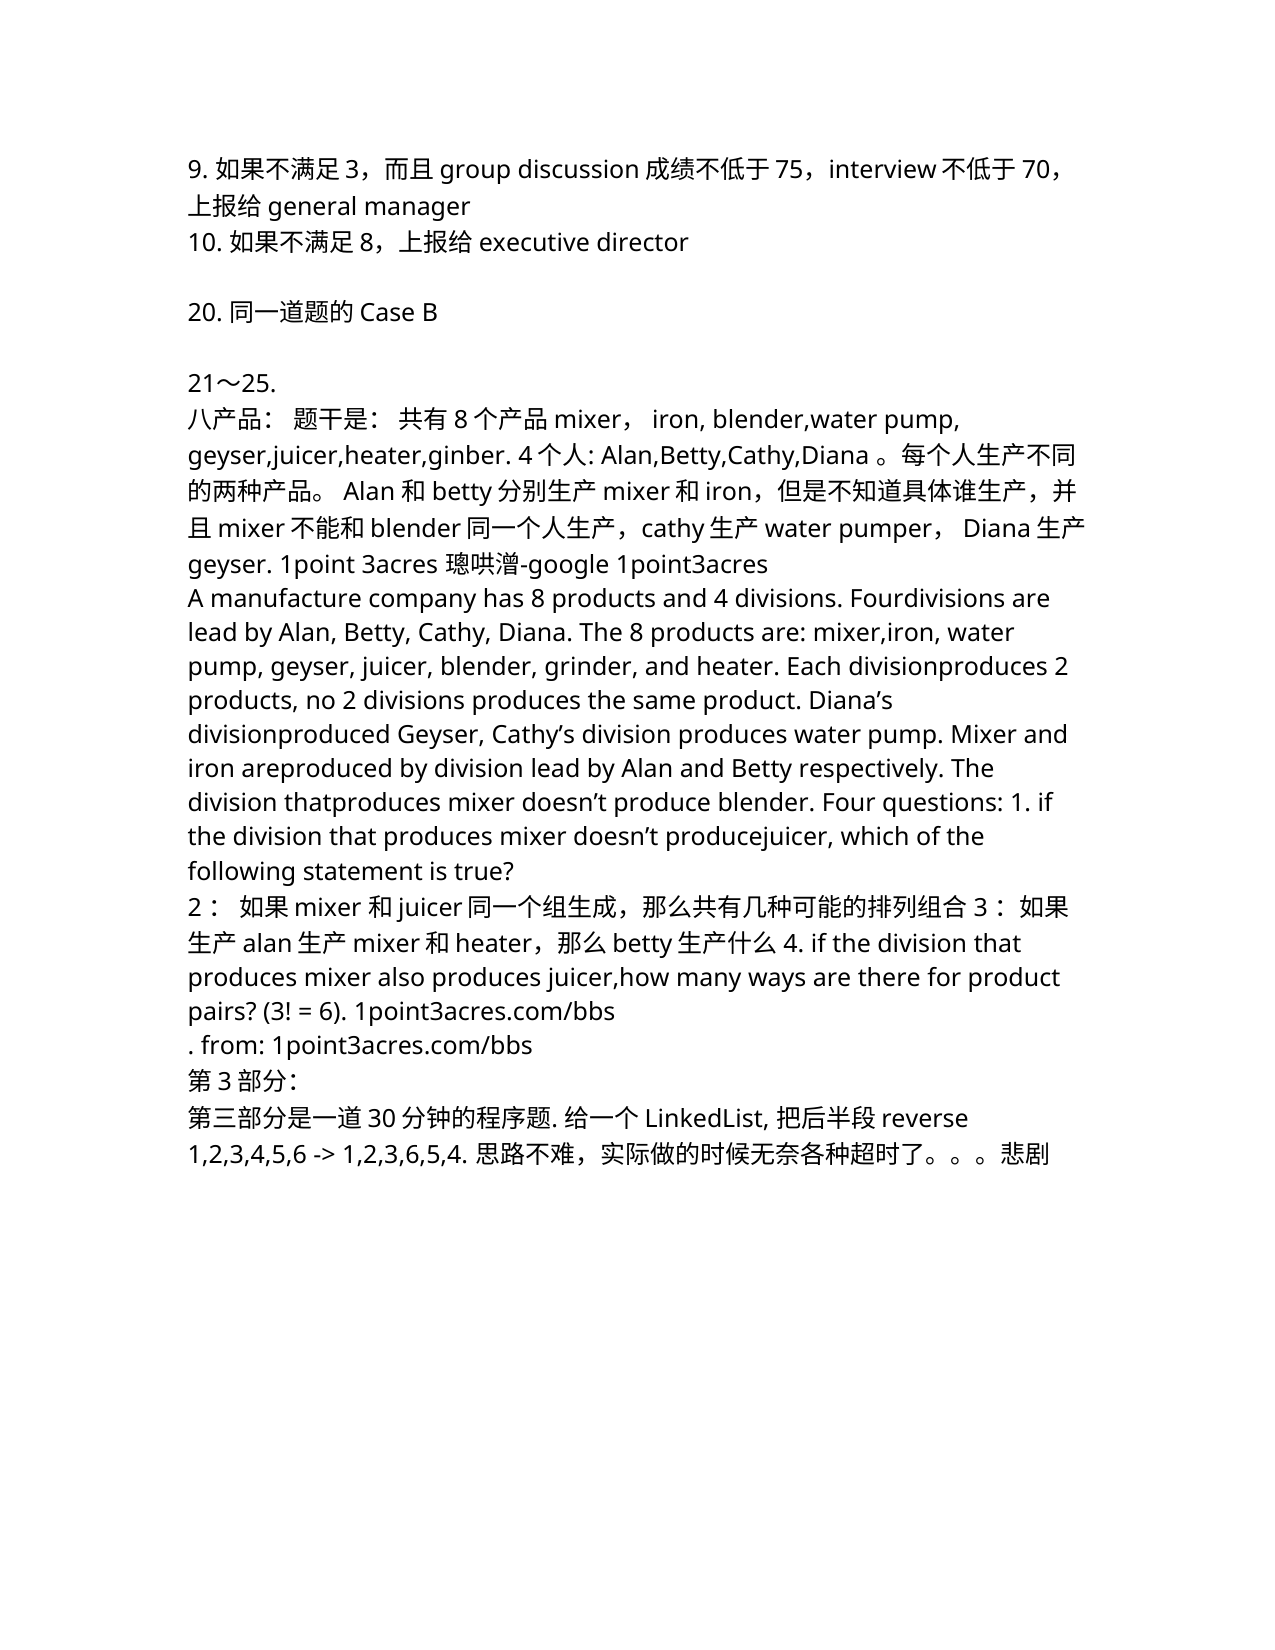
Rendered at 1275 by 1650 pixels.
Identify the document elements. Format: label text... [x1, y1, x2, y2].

text 10. 如果不满足8，上报给executive director [187, 222, 1087, 259]
text . from: 1point3acres.com/bbs [187, 1028, 1087, 1062]
text 第三部分是一道30分钟的程序题. 给一个LinkedList, 把后半段reverse 1,2,3,4,5,6 -> 1,2,3,6,5,4. 思路不难，实际做的时候无奈各种超时了。。。悲剧 [187, 1098, 1087, 1171]
text 八产品： 题干是： 共有8个产品 mixer， iron, blender,water pump, geyser,juicer,heater,ginber. 4个人: Alan,Betty,Cathy,Diana 。每个人生产不同的两种产品。 Alan 和betty分别生产 mixer和iron，但是不知道具体谁生产，并且mixer不能和blender同一个人生产，cathy生产water pumper， Diana生产geyser. 1point 3acres 璁哄潧-google 1point3acres [187, 399, 1087, 581]
text 20. 同一道题的Case B [187, 293, 1087, 329]
text 21～25. [187, 363, 1087, 399]
text A manufacture company has 8 products and 4 divisions. Fourdivisions are lead by Alan, Betty, Cathy, Diana. The 8 products are: mixer,iron, water pump, geyser, juicer, blender, grinder, and heater. Each divisionproduces 2 products, no 2 divisions produces the same product. Diana’s divisionproduced Geyser, Cathy’s division produces water pump. Mixer and iron areproduced by division lead by Alan and Betty respectively. The division thatproduces mixer doesn’t produce blender. Four questions: 1. if the division that produces mixer doesn’t producejuicer, which of the following statement is true? [187, 581, 1087, 887]
text 9. 如果不满足3，而且group discussion成绩不低于75，interview不低于70，上报给general manager [187, 150, 1087, 222]
text 第3部分： [187, 1062, 1087, 1098]
text 2 ： 如果mixer 和juicer同一个组生成，那么共有几种可能的排列组合 3 ：如果生产alan生产mixer和heater，那么betty生产什么 4. if the division that produces mixer also produces juicer,how many ways are there for product pairs? (3! = 6). 1point3acres.com/bbs [187, 887, 1087, 1028]
